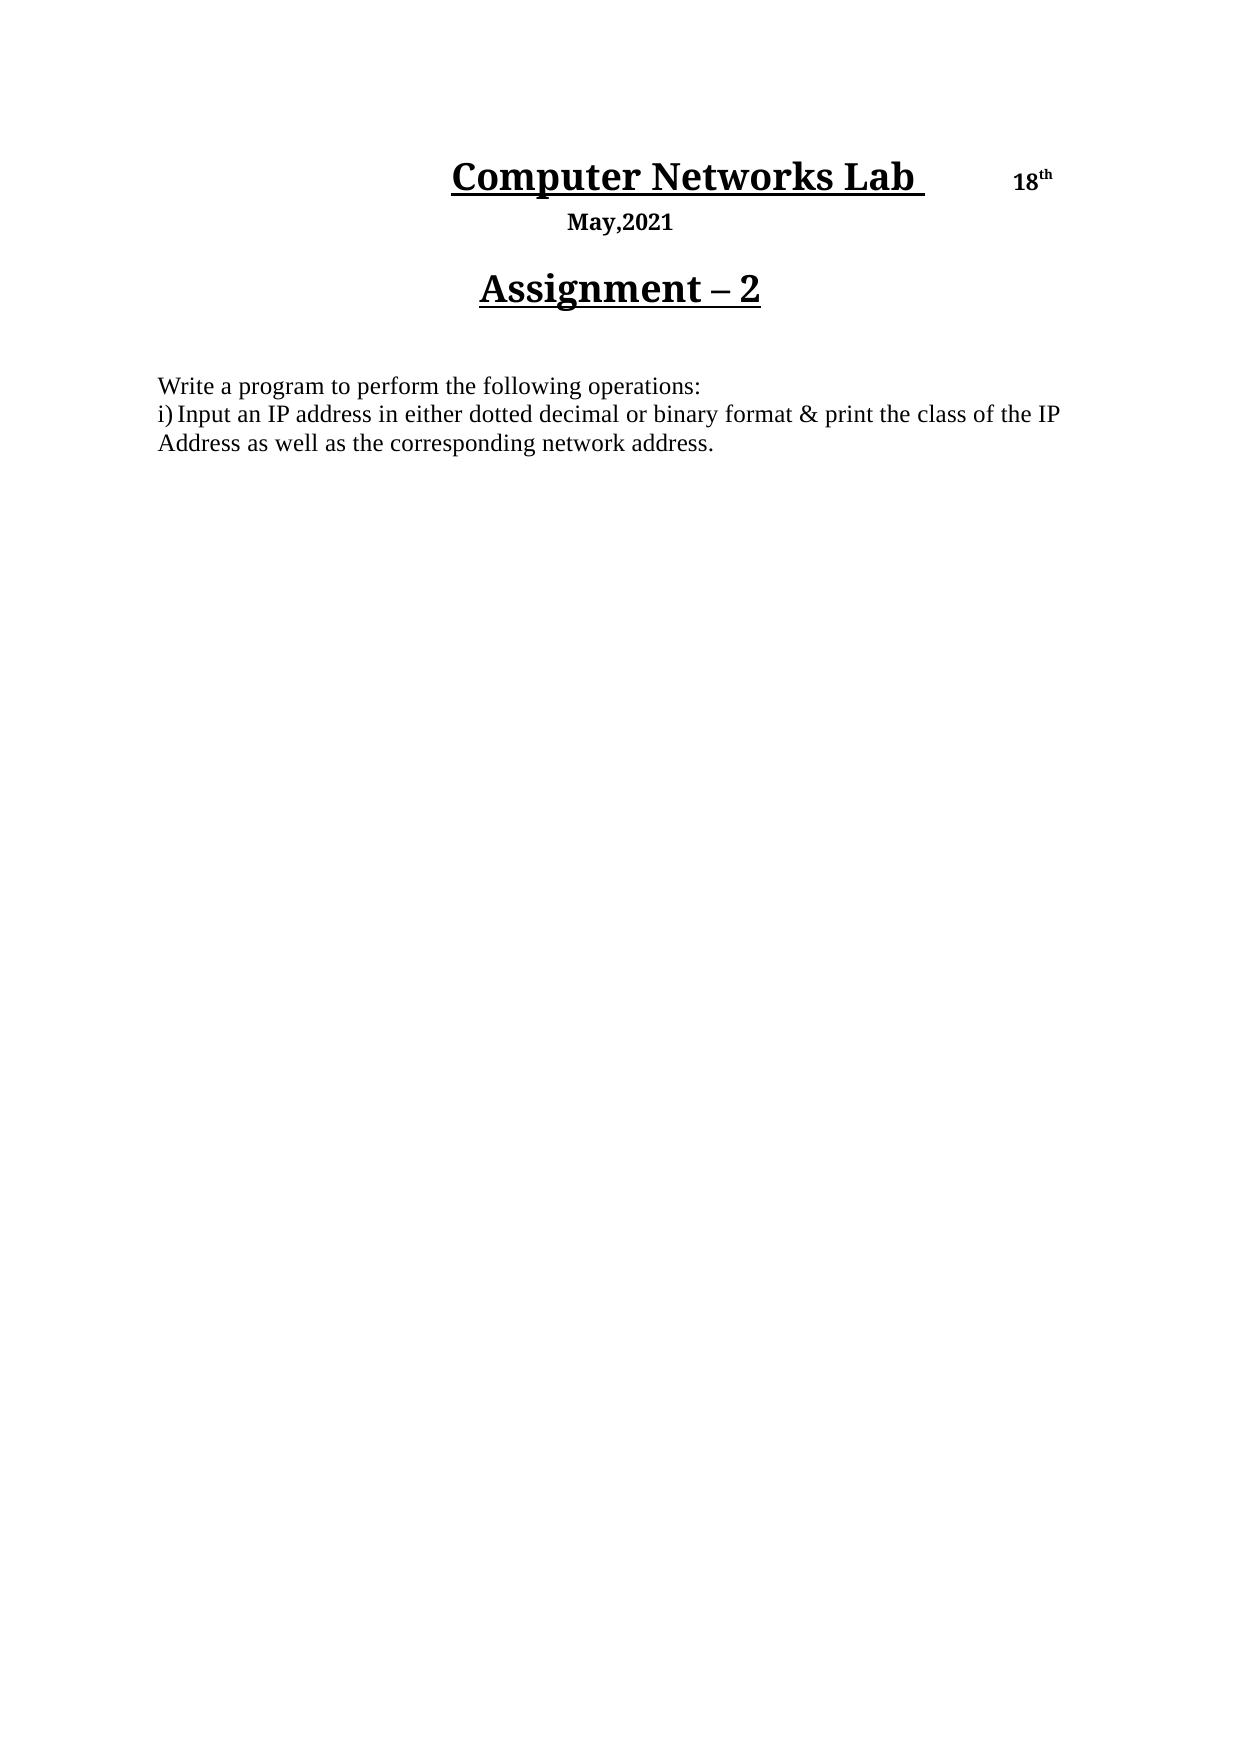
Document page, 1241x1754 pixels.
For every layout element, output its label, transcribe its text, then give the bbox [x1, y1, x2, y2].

text Assignment – 2 [150, 262, 1090, 313]
text Computer Networks Lab 18th May,2021 [150, 150, 1090, 237]
text Write a program to perform the following operations: [157, 371, 1090, 399]
list Input an IP address in either dotted decimal or binary format & print the class of the IP Address as well as the corresponding network address. [157, 399, 1090, 457]
